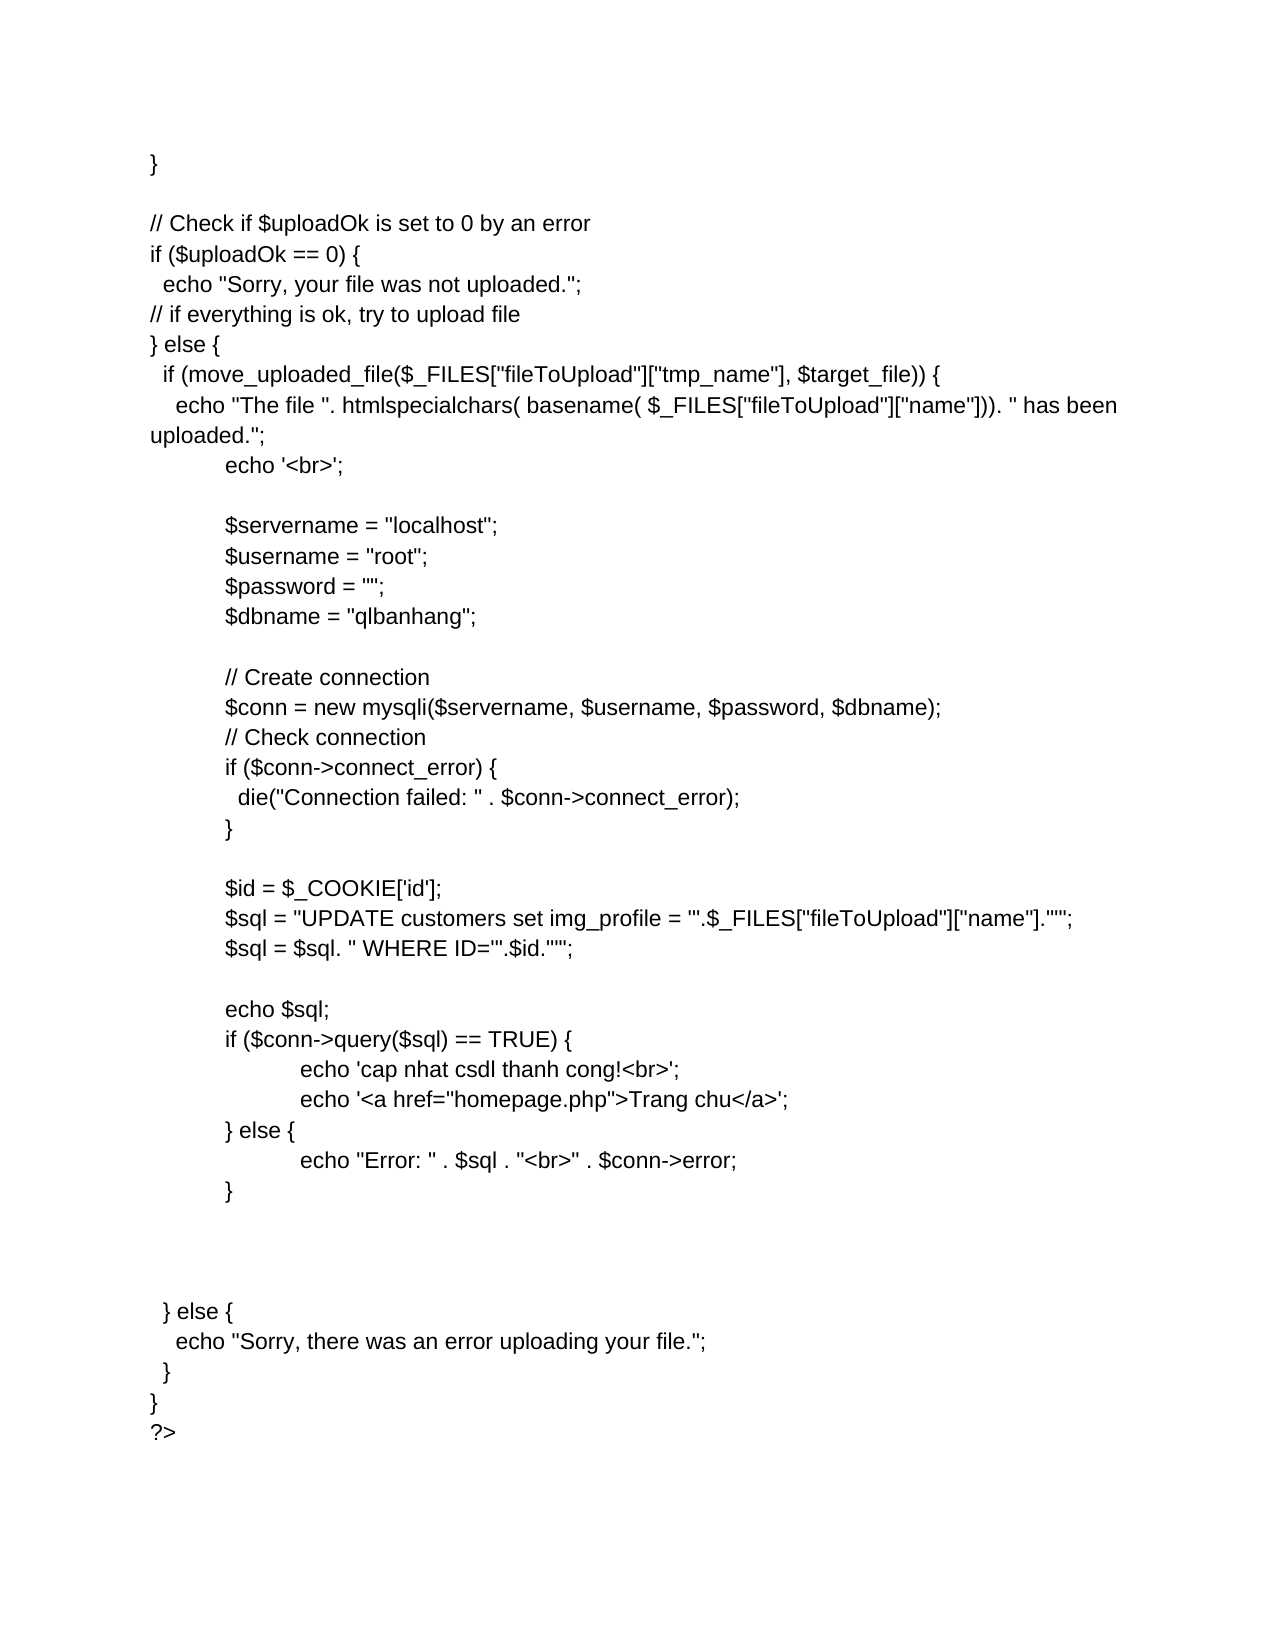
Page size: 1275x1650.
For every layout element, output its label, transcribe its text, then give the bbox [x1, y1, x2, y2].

text } [150, 1388, 1125, 1415]
text // Create connection [150, 663, 1125, 690]
text if (move_uploaded_file($_FILES["fileToUpload"]["tmp_name"], $target_file)) { [150, 361, 1125, 388]
text } else { [150, 1117, 1125, 1143]
text $id = $_COOKIE['id']; [150, 875, 1125, 901]
text $username = "root"; [150, 543, 1125, 569]
text $servername = "localhost"; [150, 512, 1125, 539]
text die("Connection failed: " . $conn->connect_error); [150, 784, 1125, 811]
text echo "The file ". htmlspecialchars( basename( $_FILES["fileToUpload"]["name"])). " has been uploaded."; [150, 392, 1125, 448]
text // Check if $uploadOk is set to 0 by an error [150, 210, 1125, 237]
text } [150, 1358, 1125, 1385]
text } [150, 814, 1125, 841]
text echo '<br>'; [150, 452, 1125, 478]
text echo 'cap nhat csdl thanh cong!<br>'; [150, 1056, 1125, 1083]
text // Check connection [150, 724, 1125, 750]
text echo $sql; [150, 996, 1125, 1022]
text } [150, 150, 1125, 176]
text } else { [150, 1298, 1125, 1324]
text if ($conn->query($sql) == TRUE) { [150, 1026, 1125, 1052]
text echo "Error: " . $sql . "<br>" . $conn->error; [150, 1147, 1125, 1173]
text echo "Sorry, your file was not uploaded."; [150, 271, 1125, 297]
text ?> [150, 1419, 1125, 1445]
text $password = ""; [150, 573, 1125, 599]
text $conn = new mysqli($servername, $username, $password, $dbname); [150, 694, 1125, 720]
text if ($uploadOk == 0) { [150, 241, 1125, 267]
text $dbname = "qlbanhang"; [150, 603, 1125, 629]
text $sql = "UPDATE customers set img_profile = '".$_FILES["fileToUpload"]["name"]."'"; [150, 905, 1125, 932]
text echo '<a href="homepage.php">Trang chu</a>'; [150, 1086, 1125, 1113]
text } [150, 1177, 1125, 1203]
text // if everything is ok, try to upload file [150, 301, 1125, 327]
text if ($conn->connect_error) { [150, 754, 1125, 781]
text $sql = $sql. " WHERE ID='".$id."'"; [150, 935, 1125, 962]
text echo "Sorry, there was an error uploading your file."; [150, 1328, 1125, 1354]
text } else { [150, 331, 1125, 358]
